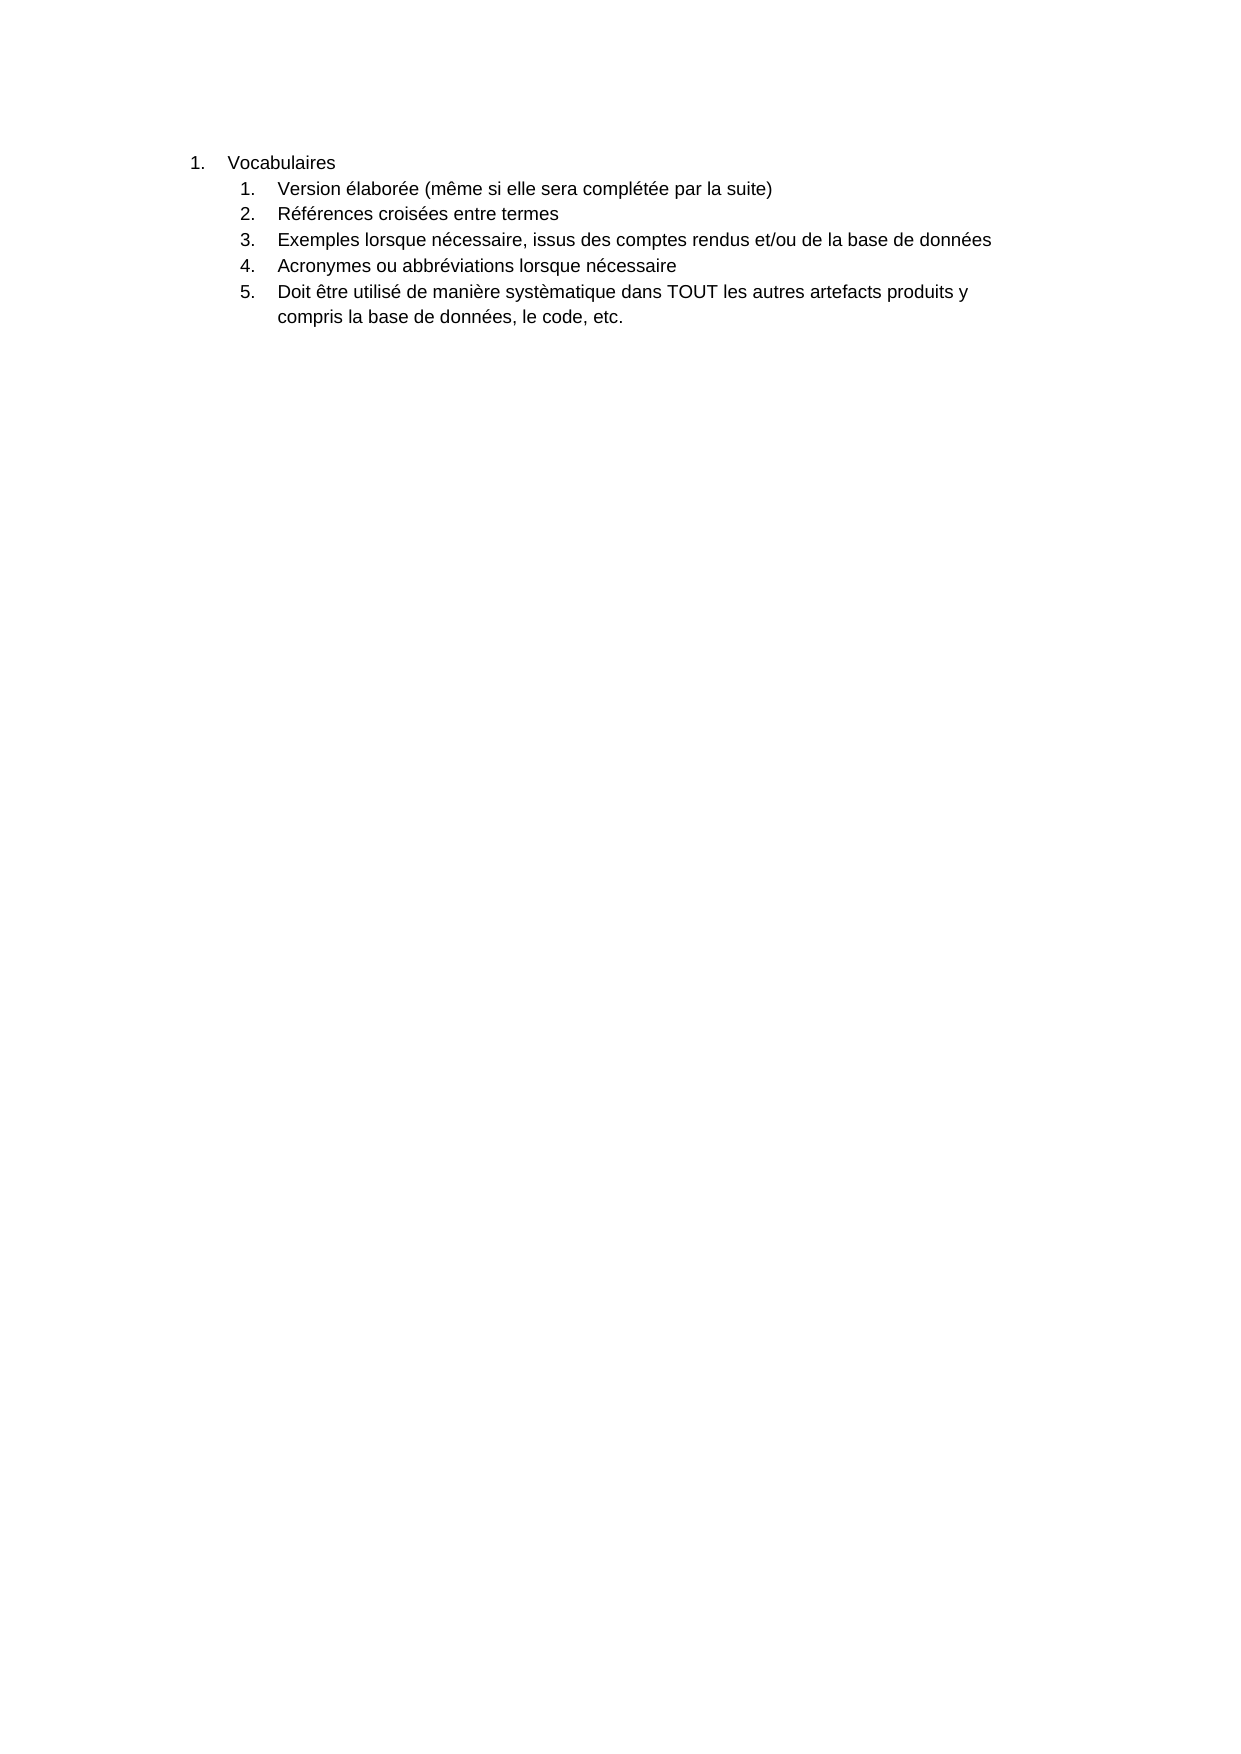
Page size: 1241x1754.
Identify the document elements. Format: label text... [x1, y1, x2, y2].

list Références croisées entre termes [240, 199, 1013, 225]
list Acronymes ou abbréviations lorsque nécessaire [240, 251, 1013, 276]
list Doit être utilisé de manière systèmatique dans TOUT les autres artefacts produits y compris la base de données, le code, etc. [240, 276, 1013, 328]
list Version élaborée (même si elle sera complétée par la suite) [240, 173, 1013, 199]
list Exemples lorsque nécessaire, issus des comptes rendus et/ou de la base de données [240, 225, 1013, 251]
list Vocabulaires [190, 148, 1038, 173]
